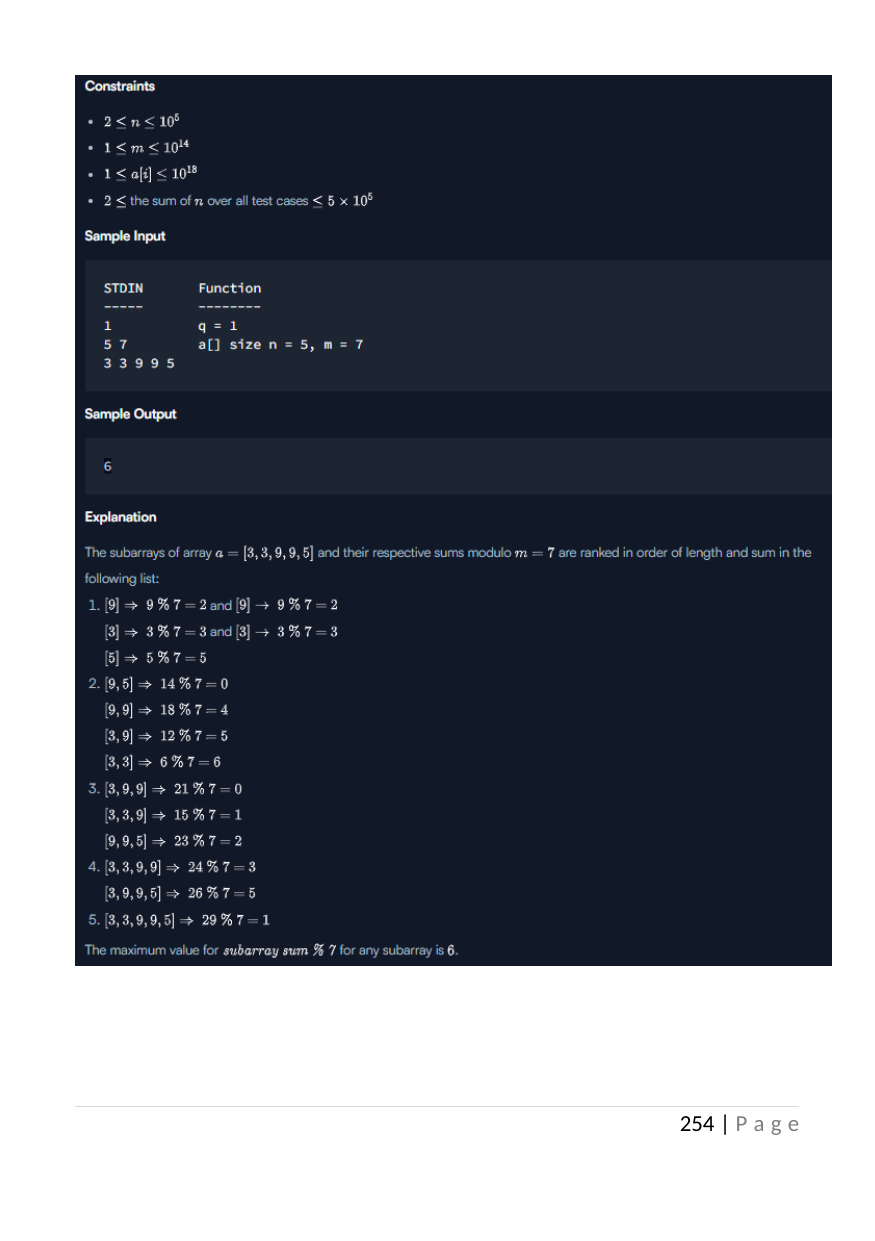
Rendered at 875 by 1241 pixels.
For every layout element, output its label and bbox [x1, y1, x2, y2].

picture [75, 75, 832, 966]
